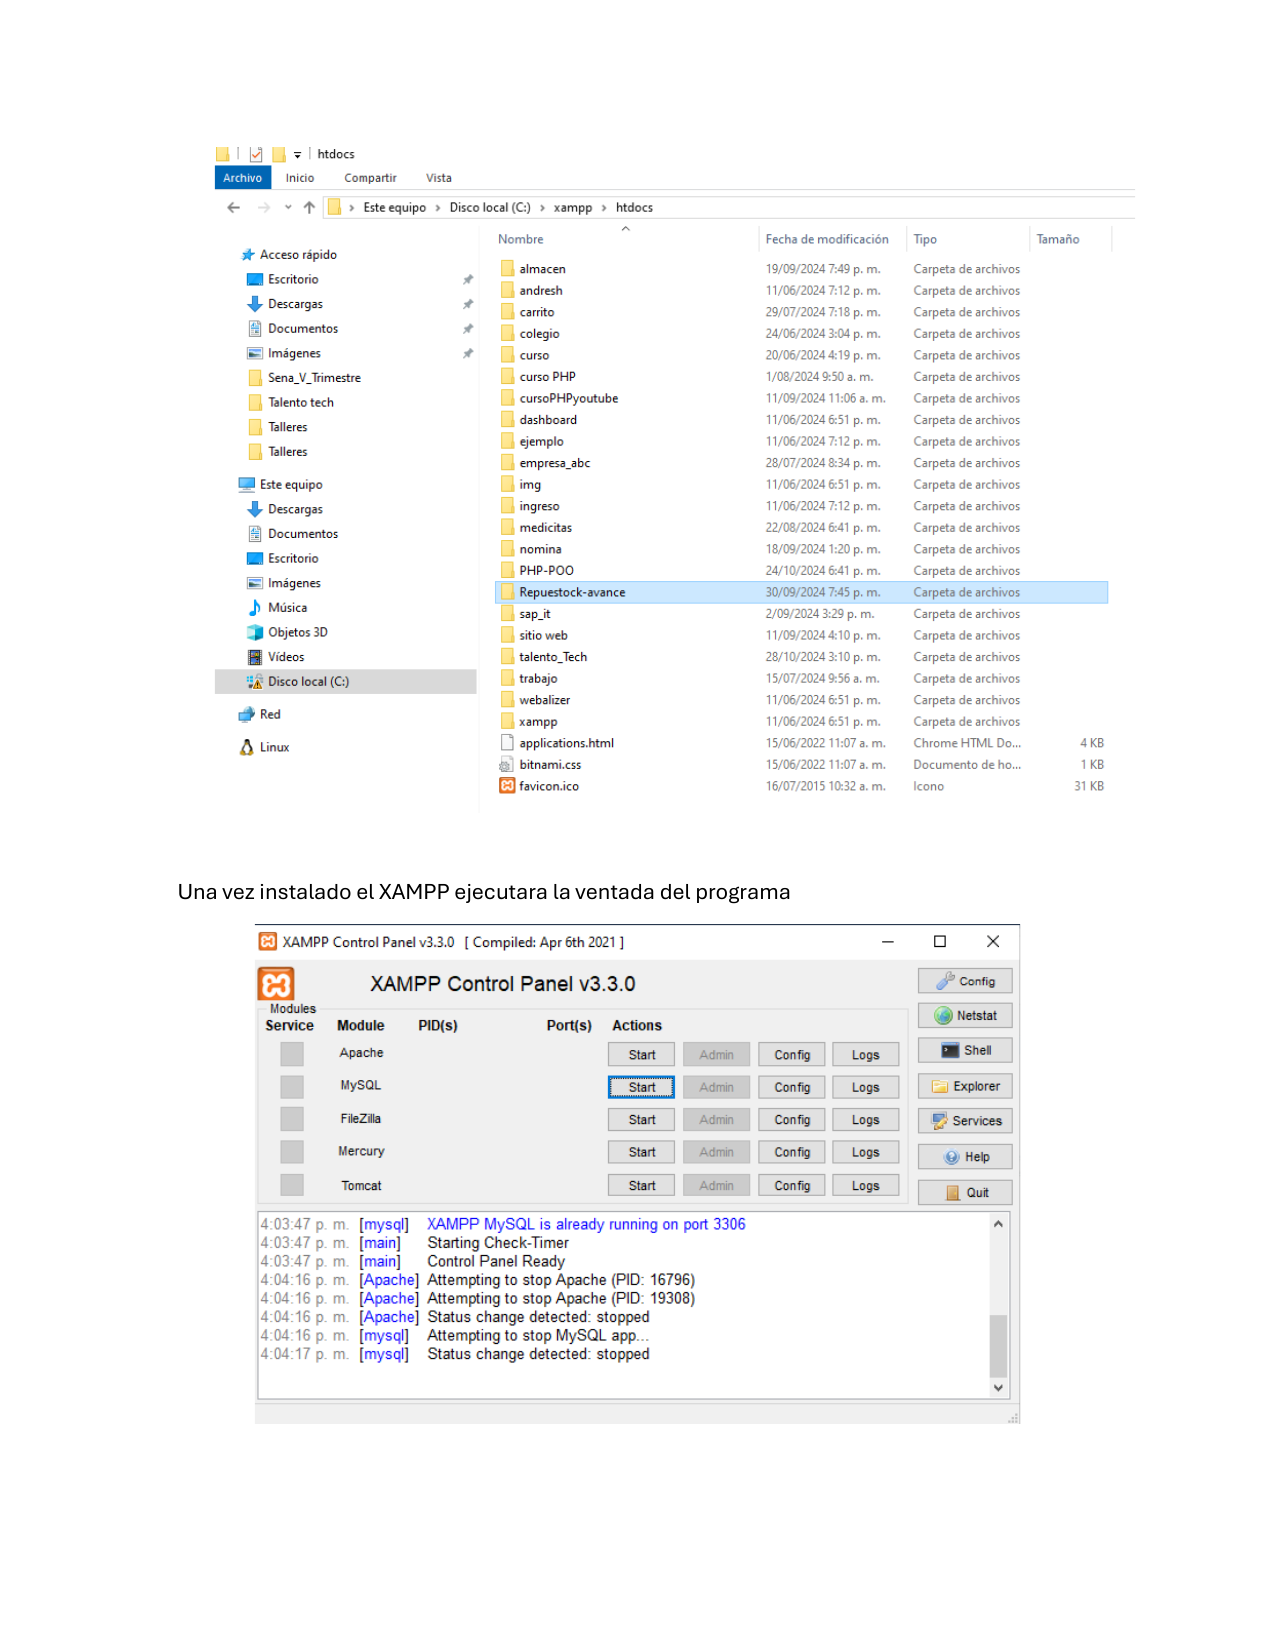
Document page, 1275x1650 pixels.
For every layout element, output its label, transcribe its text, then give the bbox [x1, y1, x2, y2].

picture [214, 147, 1136, 813]
picture [254, 924, 1021, 1424]
text Una vez instalado el XAMPP ejecutara la ventada del programa [177, 878, 1098, 906]
